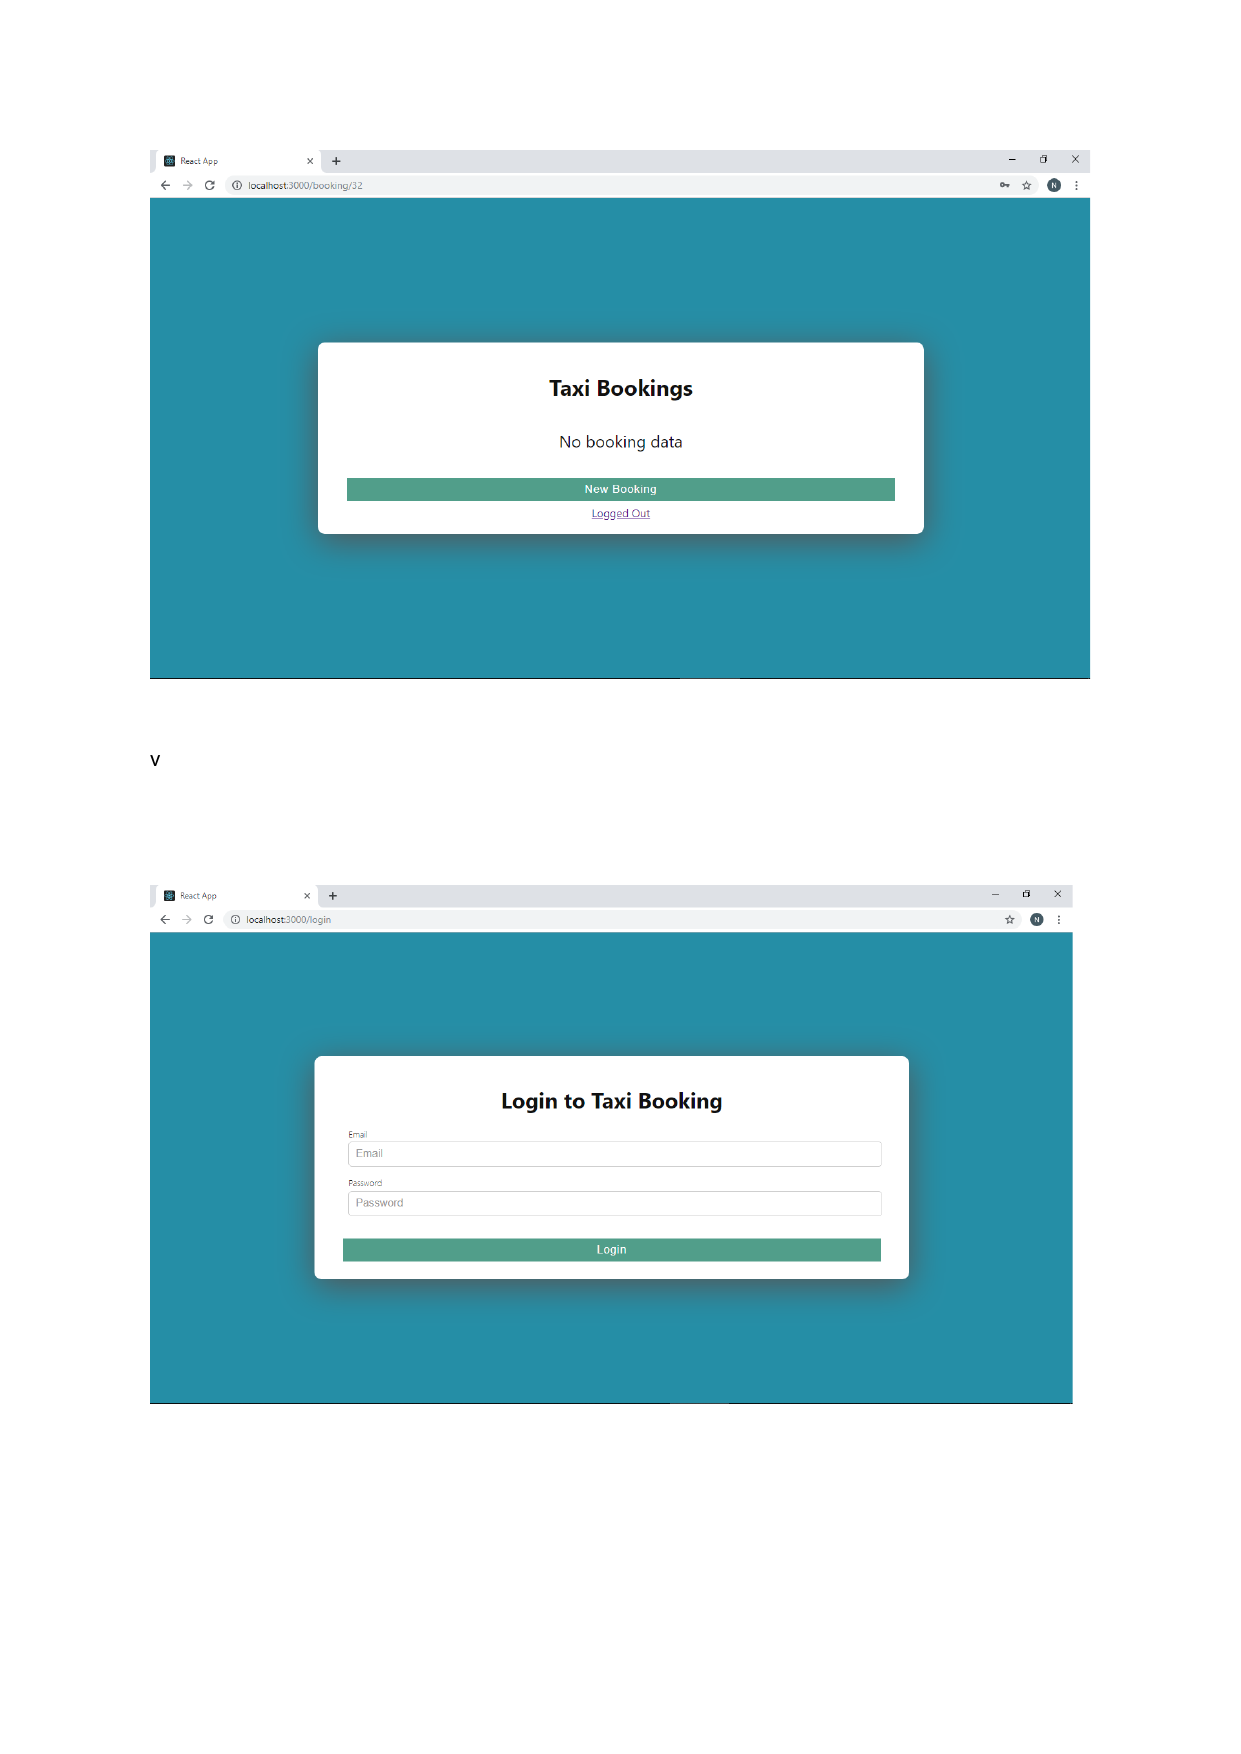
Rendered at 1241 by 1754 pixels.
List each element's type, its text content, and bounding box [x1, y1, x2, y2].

picture [150, 885, 1073, 1404]
text v [150, 744, 1090, 772]
picture [150, 150, 1091, 679]
